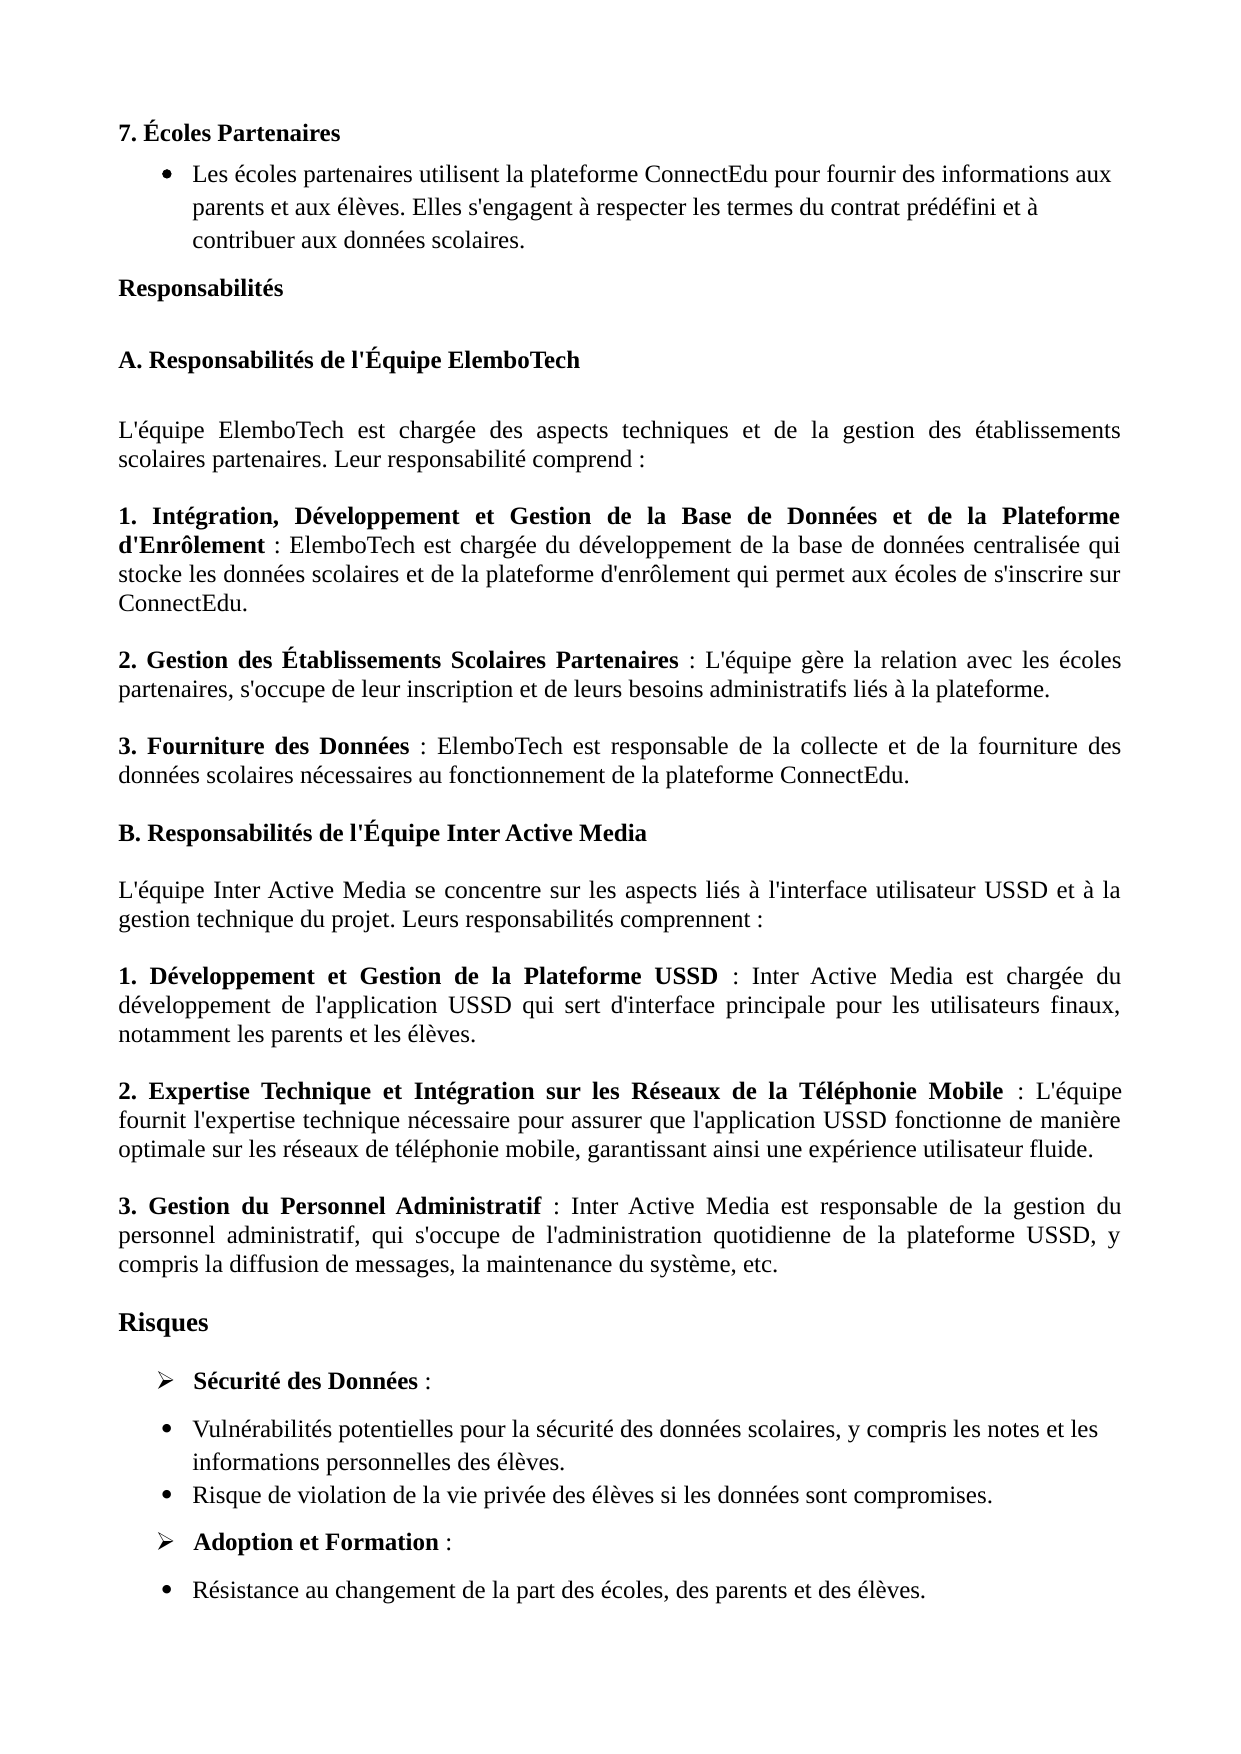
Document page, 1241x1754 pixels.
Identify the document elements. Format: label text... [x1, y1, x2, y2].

text 1. Intégration, Développement et Gestion de la Base de Données et de la Plateforme d'Enrôlement : ElemboTech est chargée du développement de la base de données centralisée qui stocke les données scolaires et de la plateforme d'enrôlement qui permet aux écoles de s'inscrire sur ConnectEdu. [118, 501, 1122, 616]
text 2. Gestion des Établissements Scolaires Partenaires : L'équipe gère la relation avec les écoles partenaires, s'occupe de leur inscription et de leurs besoins administratifs liés à la plateforme. [118, 645, 1122, 703]
list Risque de violation de la vie privée des élèves si les données sont compromises. [162, 1480, 1122, 1509]
subtitle 7. Écoles Partenaires [118, 118, 1122, 147]
text B. Responsabilités de l'Équipe Inter Active Media [118, 818, 1122, 846]
text Risques [118, 1306, 1122, 1337]
list Vulnérabilités potentielles pour la sécurité des données scolaires, y compris les notes et les informations personnelles des élèves. [162, 1414, 1122, 1476]
list Les écoles partenaires utilisent la plateforme ConnectEdu pour fournir des informations aux parents et aux élèves. Elles s'engagent à respecter les termes du contrat prédéfini et à contribuer aux données scolaires. [162, 159, 1122, 254]
text L'équipe Inter Active Media se concentre sur les aspects liés à l'interface utilisateur USSD et à la gestion technique du projet. Leurs responsabilités comprennent : [118, 875, 1122, 933]
list Adoption et Formation : [156, 1527, 1122, 1556]
subtitle A. Responsabilités de l'Équipe ElemboTech [118, 345, 1122, 374]
text 3. Gestion du Personnel Administratif : Inter Active Media est responsable de la gestion du personnel administratif, qui s'occupe de l'administration quotidienne de la plateforme USSD, y compris la diffusion de messages, la maintenance du système, etc. [118, 1191, 1122, 1278]
text L'équipe ElemboTech est chargée des aspects techniques et de la gestion des établissements scolaires partenaires. Leur responsabilité comprend : [118, 415, 1122, 473]
text 2. Expertise Technique et Intégration sur les Réseaux de la Téléphonie Mobile : L'équipe fournit l'expertise technique nécessaire pour assurer que l'application USSD fonctionne de manière optimale sur les réseaux de téléphonie mobile, garantissant ainsi une expérience utilisateur fluide. [118, 1076, 1122, 1163]
text 3. Fourniture des Données : ElemboTech est responsable de la collecte et de la fourniture des données scolaires nécessaires au fonctionnement de la plateforme ConnectEdu. [118, 731, 1122, 789]
list Sécurité des Données : [156, 1366, 1122, 1395]
list Résistance au changement de la part des écoles, des parents et des élèves. [162, 1575, 1122, 1604]
text 1. Développement et Gestion de la Plateforme USSD : Inter Active Media est chargée du développement de l'application USSD qui sert d'interface principale pour les utilisateurs finaux, notamment les parents et les élèves. [118, 961, 1122, 1048]
text Responsabilités [118, 273, 1122, 302]
